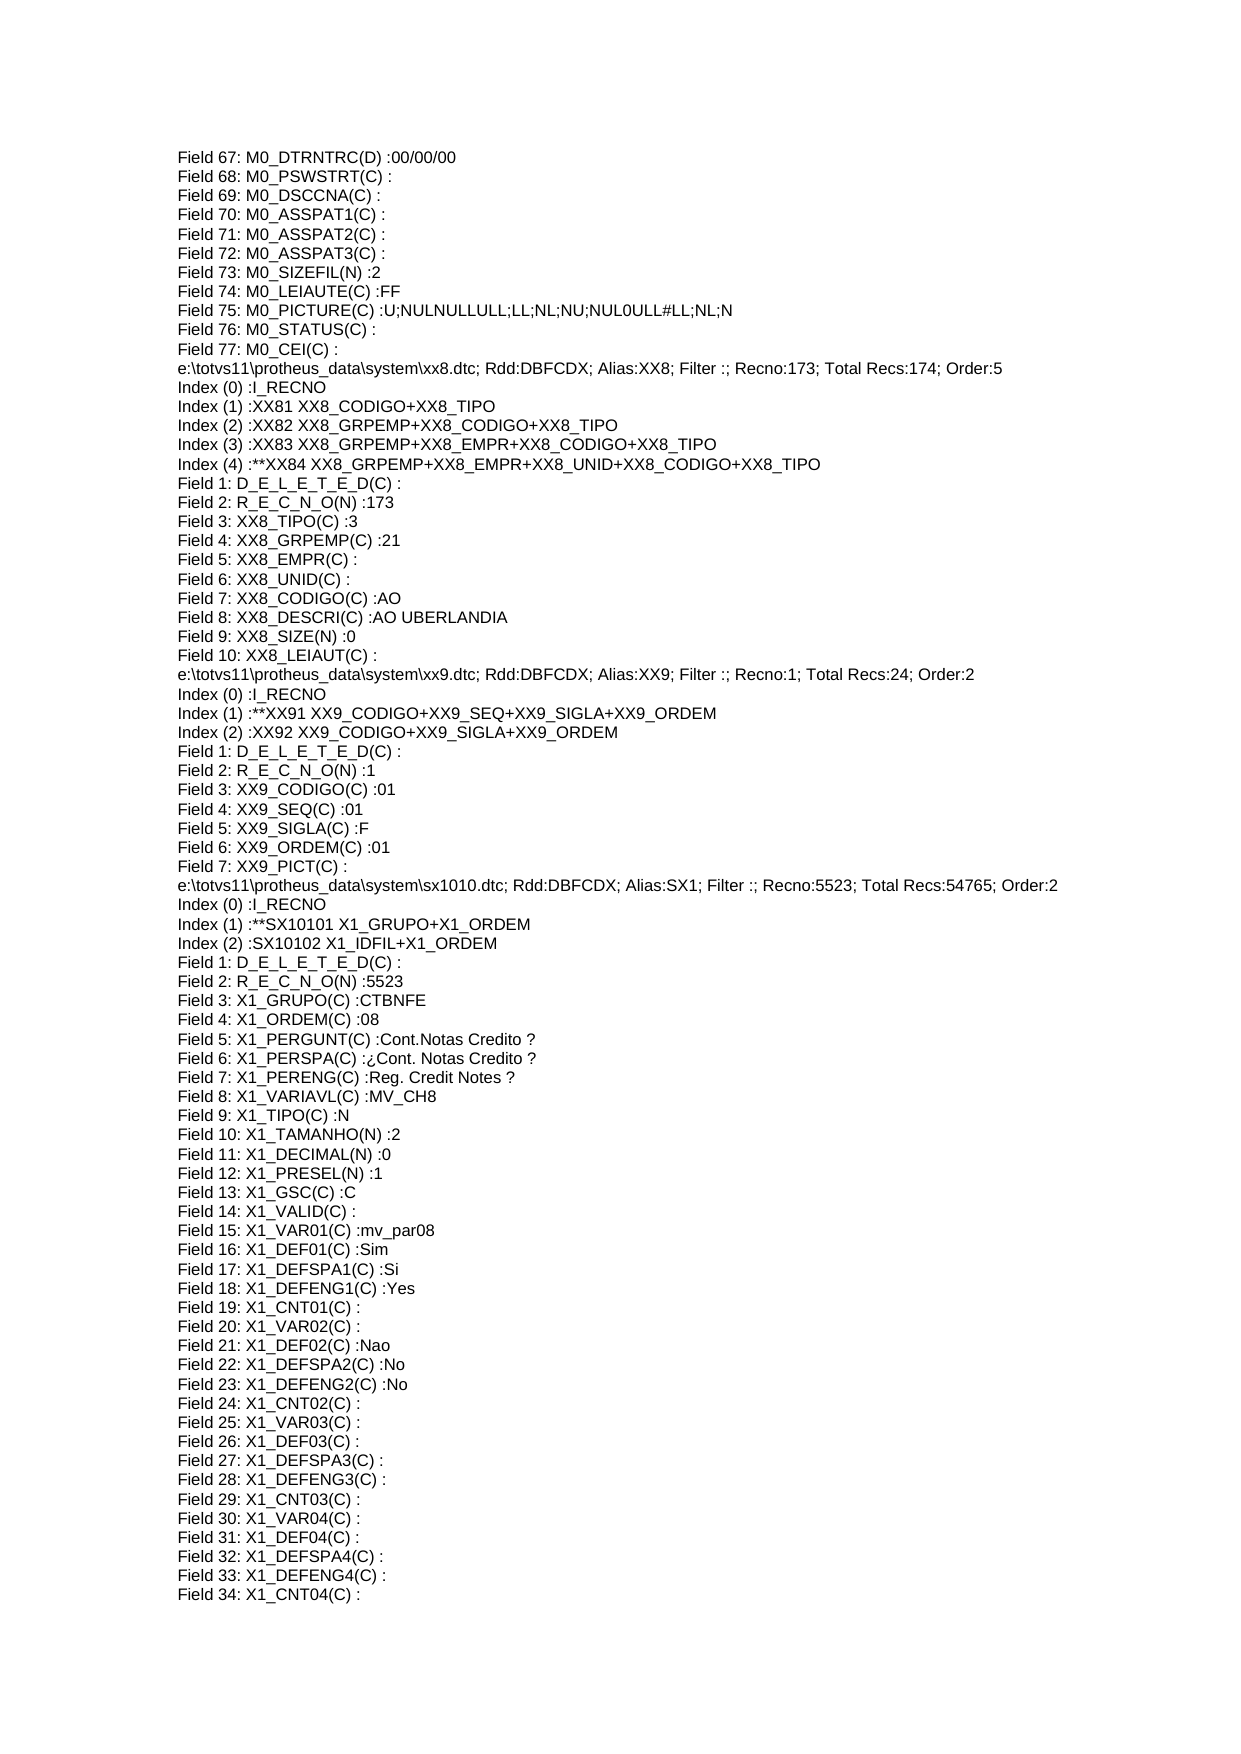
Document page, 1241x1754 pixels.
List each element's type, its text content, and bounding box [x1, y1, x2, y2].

text Field 18: X1_DEFENG1(C) :Yes [177, 1278, 1063, 1298]
text Field 69: M0_DSCCNA(C) : [177, 186, 1063, 205]
text Field 7: X1_PERENG(C) :Reg. Credit Notes ? [177, 1068, 1063, 1087]
text Index (1) :XX81 XX8_CODIGO+XX8_TIPO [177, 397, 1063, 416]
text Field 6: X1_PERSPA(C) :¿Cont. Notas Credito ? [177, 1048, 1063, 1068]
text Field 2: R_E_C_N_O(N) :1 [177, 761, 1063, 780]
text Field 72: M0_ASSPAT3(C) : [177, 243, 1063, 263]
text Field 17: X1_DEFSPA1(C) :Si [177, 1259, 1063, 1278]
text Field 31: X1_DEF04(C) : [177, 1528, 1063, 1547]
text Field 2: R_E_C_N_O(N) :173 [177, 493, 1063, 512]
text Field 19: X1_CNT01(C) : [177, 1298, 1063, 1317]
text Field 30: X1_VAR04(C) : [177, 1508, 1063, 1528]
text Field 5: X1_PERGUNT(C) :Cont.Notas Credito ? [177, 1029, 1063, 1048]
text Field 32: X1_DEFSPA4(C) : [177, 1547, 1063, 1566]
text Field 28: X1_DEFENG3(C) : [177, 1470, 1063, 1489]
text Field 71: M0_ASSPAT2(C) : [177, 224, 1063, 243]
text Field 73: M0_SIZEFIL(N) :2 [177, 263, 1063, 282]
text Field 14: X1_VALID(C) : [177, 1202, 1063, 1221]
text Field 74: M0_LEIAUTE(C) :FF [177, 282, 1063, 301]
text Field 5: XX8_EMPR(C) : [177, 550, 1063, 569]
text Field 10: XX8_LEIAUT(C) : [177, 646, 1063, 665]
text e:\totvs11\protheus_data\system\xx8.dtc; Rdd:DBFCDX; Alias:XX8; Filter :; Recno:173; Total Recs:174; Order:5 [177, 358, 1063, 378]
text Field 67: M0_DTRNTRC(D) :00/00/00 [177, 148, 1063, 167]
text Field 11: X1_DECIMAL(N) :0 [177, 1144, 1063, 1163]
text Field 1: D_E_L_E_T_E_D(C) : [177, 473, 1063, 493]
text Field 2: R_E_C_N_O(N) :5523 [177, 972, 1063, 991]
text Field 77: M0_CEI(C) : [177, 339, 1063, 358]
text Field 16: X1_DEF01(C) :Sim [177, 1240, 1063, 1259]
text Field 13: X1_GSC(C) :C [177, 1183, 1063, 1202]
text Field 25: X1_VAR03(C) : [177, 1413, 1063, 1432]
text Index (2) :SX10102 X1_IDFIL+X1_ORDEM [177, 933, 1063, 953]
text Field 1: D_E_L_E_T_E_D(C) : [177, 953, 1063, 972]
text Field 4: XX8_GRPEMP(C) :21 [177, 531, 1063, 550]
text Field 15: X1_VAR01(C) :mv_par08 [177, 1221, 1063, 1240]
text Field 68: M0_PSWSTRT(C) : [177, 167, 1063, 186]
text Field 8: XX8_DESCRI(C) :AO UBERLANDIA [177, 608, 1063, 627]
text Field 3: XX9_CODIGO(C) :01 [177, 780, 1063, 799]
text Field 7: XX9_PICT(C) : [177, 857, 1063, 876]
text Field 4: XX9_SEQ(C) :01 [177, 799, 1063, 818]
text Field 9: X1_TIPO(C) :N [177, 1106, 1063, 1125]
text Field 21: X1_DEF02(C) :Nao [177, 1336, 1063, 1355]
text Field 10: X1_TAMANHO(N) :2 [177, 1125, 1063, 1144]
text Field 12: X1_PRESEL(N) :1 [177, 1163, 1063, 1183]
text Index (2) :XX82 XX8_GRPEMP+XX8_CODIGO+XX8_TIPO [177, 416, 1063, 435]
text Index (0) :I_RECNO [177, 378, 1063, 397]
text Field 26: X1_DEF03(C) : [177, 1432, 1063, 1451]
text Field 24: X1_CNT02(C) : [177, 1393, 1063, 1413]
text Field 9: XX8_SIZE(N) :0 [177, 627, 1063, 646]
text Field 7: XX8_CODIGO(C) :AO [177, 588, 1063, 608]
text Index (0) :I_RECNO [177, 684, 1063, 703]
text Field 6: XX8_UNID(C) : [177, 569, 1063, 588]
text Index (2) :XX92 XX9_CODIGO+XX9_SIGLA+XX9_ORDEM [177, 723, 1063, 742]
text Index (0) :I_RECNO [177, 895, 1063, 914]
text Field 22: X1_DEFSPA2(C) :No [177, 1355, 1063, 1374]
text e:\totvs11\protheus_data\system\xx9.dtc; Rdd:DBFCDX; Alias:XX9; Filter :; Recno:1; Total Recs:24; Order:2 [177, 665, 1063, 684]
text Field 6: XX9_ORDEM(C) :01 [177, 838, 1063, 857]
text Field 34: X1_CNT04(C) : [177, 1585, 1063, 1604]
text Field 75: M0_PICTURE(C) :U;NULNULLULL;LL;NL;NU;NUL0ULL#LL;NL;N [177, 301, 1063, 320]
text Index (3) :XX83 XX8_GRPEMP+XX8_EMPR+XX8_CODIGO+XX8_TIPO [177, 435, 1063, 454]
text Field 3: X1_GRUPO(C) :CTBNFE [177, 991, 1063, 1010]
text Field 27: X1_DEFSPA3(C) : [177, 1451, 1063, 1470]
text e:\totvs11\protheus_data\system\sx1010.dtc; Rdd:DBFCDX; Alias:SX1; Filter :; Recno:5523; Total Recs:54765; Order:2 [177, 876, 1063, 895]
text Field 1: D_E_L_E_T_E_D(C) : [177, 742, 1063, 761]
text Field 8: X1_VARIAVL(C) :MV_CH8 [177, 1087, 1063, 1106]
text Field 33: X1_DEFENG4(C) : [177, 1566, 1063, 1585]
text Index (4) :**XX84 XX8_GRPEMP+XX8_EMPR+XX8_UNID+XX8_CODIGO+XX8_TIPO [177, 454, 1063, 473]
text Index (1) :**XX91 XX9_CODIGO+XX9_SEQ+XX9_SIGLA+XX9_ORDEM [177, 703, 1063, 723]
text Field 70: M0_ASSPAT1(C) : [177, 205, 1063, 224]
text Field 3: XX8_TIPO(C) :3 [177, 512, 1063, 531]
text Field 29: X1_CNT03(C) : [177, 1489, 1063, 1508]
text Field 20: X1_VAR02(C) : [177, 1317, 1063, 1336]
text Index (1) :**SX10101 X1_GRUPO+X1_ORDEM [177, 914, 1063, 933]
text Field 5: XX9_SIGLA(C) :F [177, 818, 1063, 838]
text Field 23: X1_DEFENG2(C) :No [177, 1374, 1063, 1393]
text Field 4: X1_ORDEM(C) :08 [177, 1010, 1063, 1029]
text Field 76: M0_STATUS(C) : [177, 320, 1063, 339]
